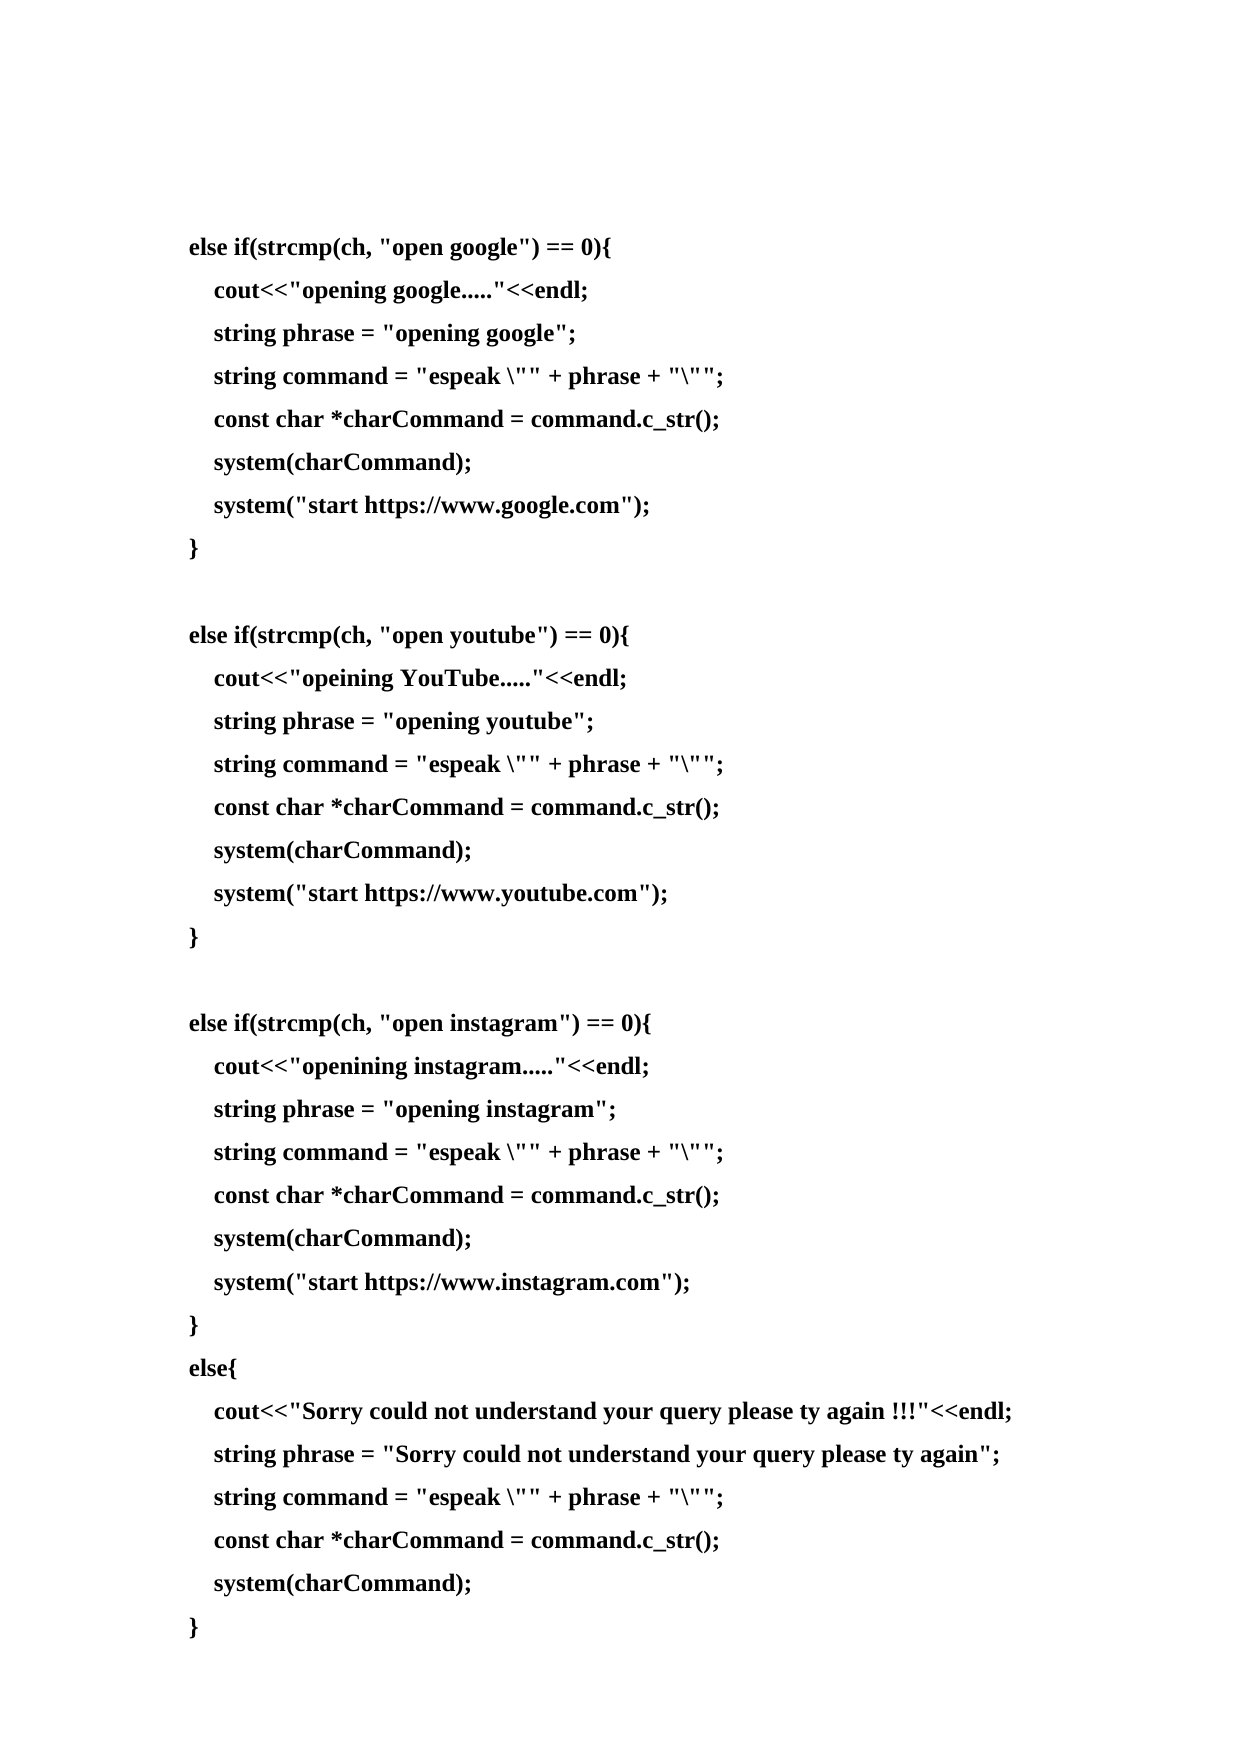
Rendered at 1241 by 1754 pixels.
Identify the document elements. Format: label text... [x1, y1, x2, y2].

text system(charCommand); [89, 1223, 1152, 1252]
text string phrase = "opening instagram"; [89, 1094, 1152, 1123]
text string command = "espeak \"" + phrase + "\""; [89, 1137, 1152, 1166]
text cout<<"openining instagram....."<<endl; [89, 1051, 1152, 1080]
text const char *charCommand = command.c_str(); [89, 1180, 1152, 1209]
text string phrase = "opening youtube"; [89, 706, 1152, 735]
text else{ [89, 1353, 1152, 1382]
text const char *charCommand = command.c_str(); [89, 1525, 1152, 1554]
text } [89, 1612, 1152, 1640]
text } [89, 922, 1152, 950]
text system("start https://www.youtube.com"); [89, 878, 1152, 907]
text const char *charCommand = command.c_str(); [89, 792, 1152, 821]
text const char *charCommand = command.c_str(); [89, 404, 1152, 433]
text string command = "espeak \"" + phrase + "\""; [89, 361, 1152, 390]
text else if(strcmp(ch, "open google") == 0){ [89, 232, 1152, 260]
text system(charCommand); [89, 447, 1152, 476]
text string command = "espeak \"" + phrase + "\""; [89, 749, 1152, 778]
text else if(strcmp(ch, "open youtube") == 0){ [89, 620, 1152, 648]
text } [89, 1310, 1152, 1338]
text cout<<"Sorry could not understand your query please ty again !!!"<<endl; [89, 1396, 1152, 1425]
text cout<<"opeining YouTube....."<<endl; [89, 663, 1152, 692]
text } [89, 533, 1152, 562]
text system(charCommand); [89, 1568, 1152, 1597]
text system("start https://www.google.com"); [89, 490, 1152, 519]
text string phrase = "Sorry could not understand your query please ty again"; [89, 1439, 1152, 1468]
text string phrase = "opening google"; [89, 318, 1152, 347]
text system(charCommand); [89, 835, 1152, 864]
text string command = "espeak \"" + phrase + "\""; [89, 1482, 1152, 1511]
text cout<<"opening google....."<<endl; [89, 275, 1152, 303]
text else if(strcmp(ch, "open instagram") == 0){ [89, 1008, 1152, 1037]
text system("start https://www.instagram.com"); [89, 1267, 1152, 1295]
